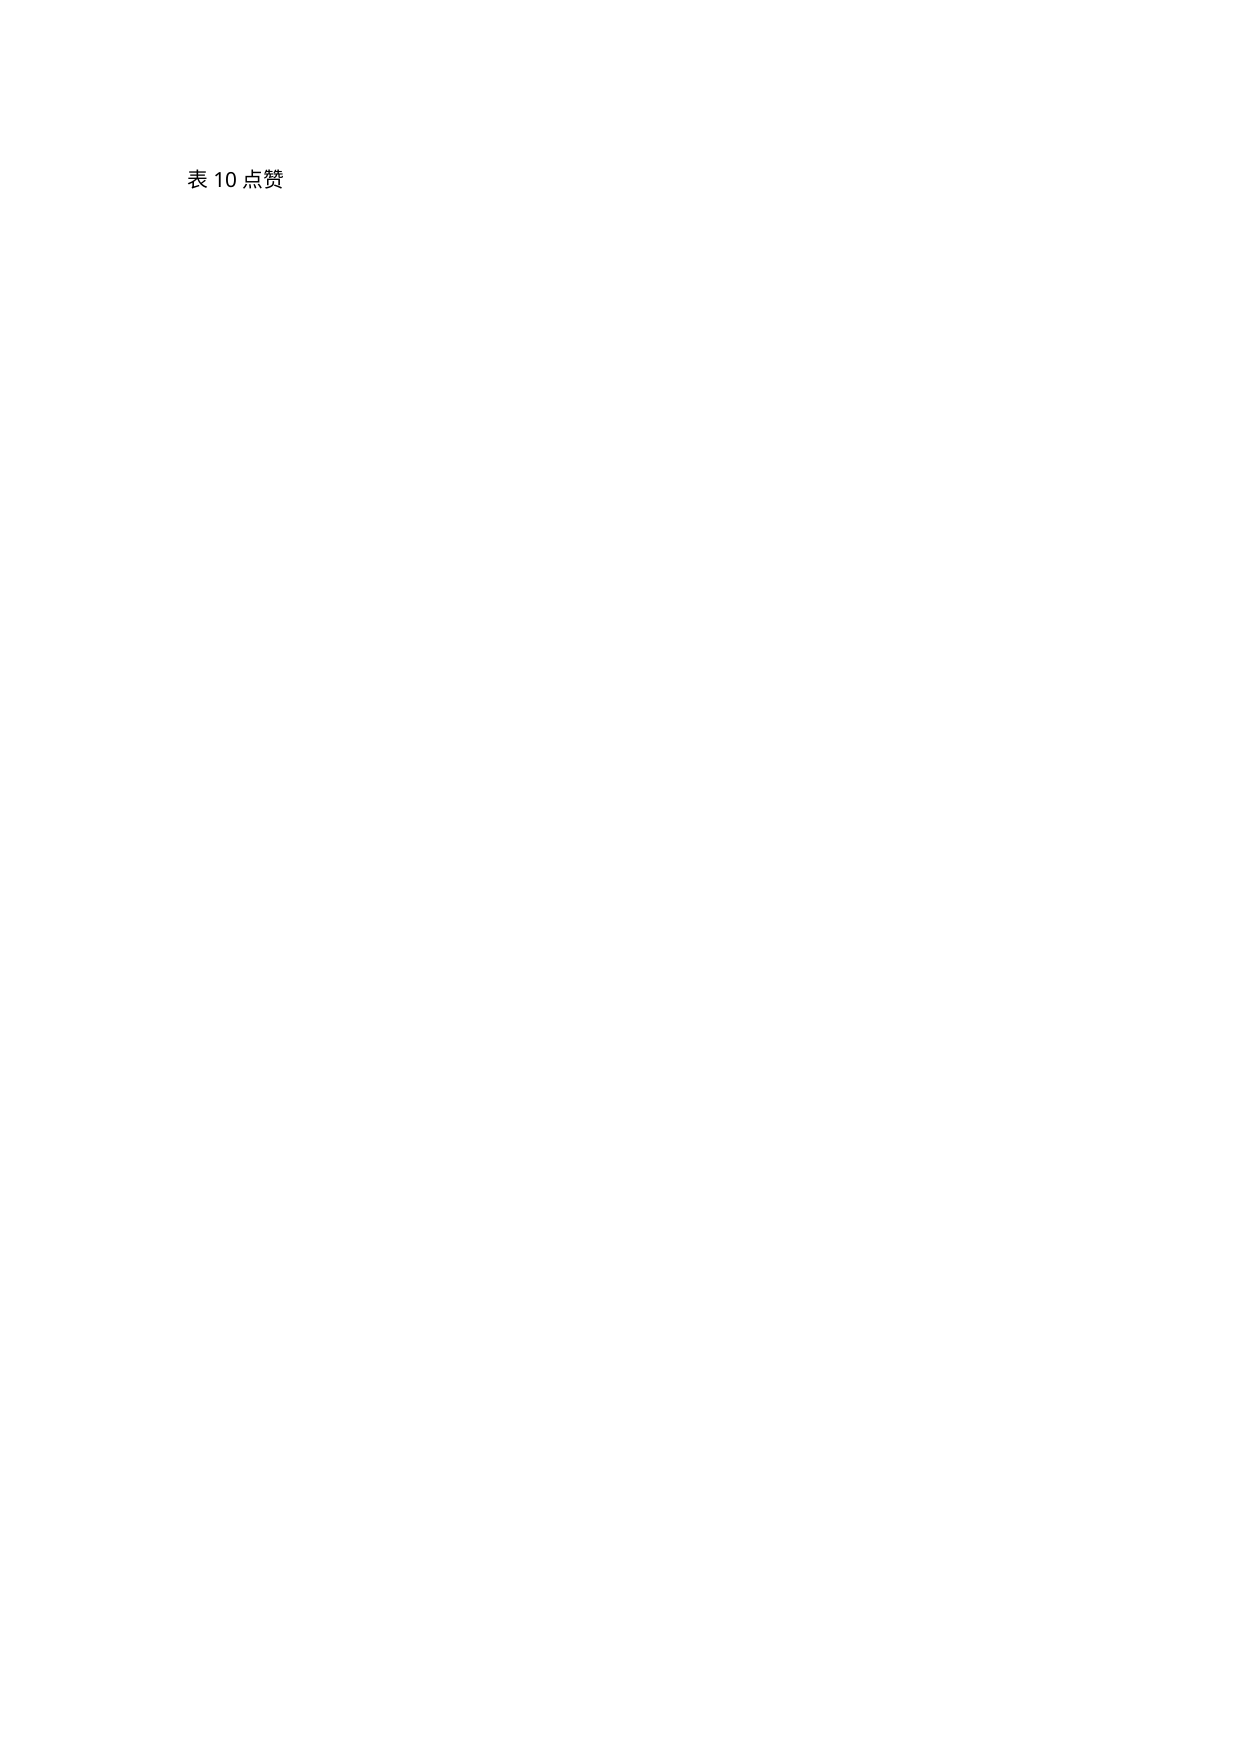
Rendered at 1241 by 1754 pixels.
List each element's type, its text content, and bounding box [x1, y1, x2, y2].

text 表 10 点赞 [187, 162, 1053, 194]
